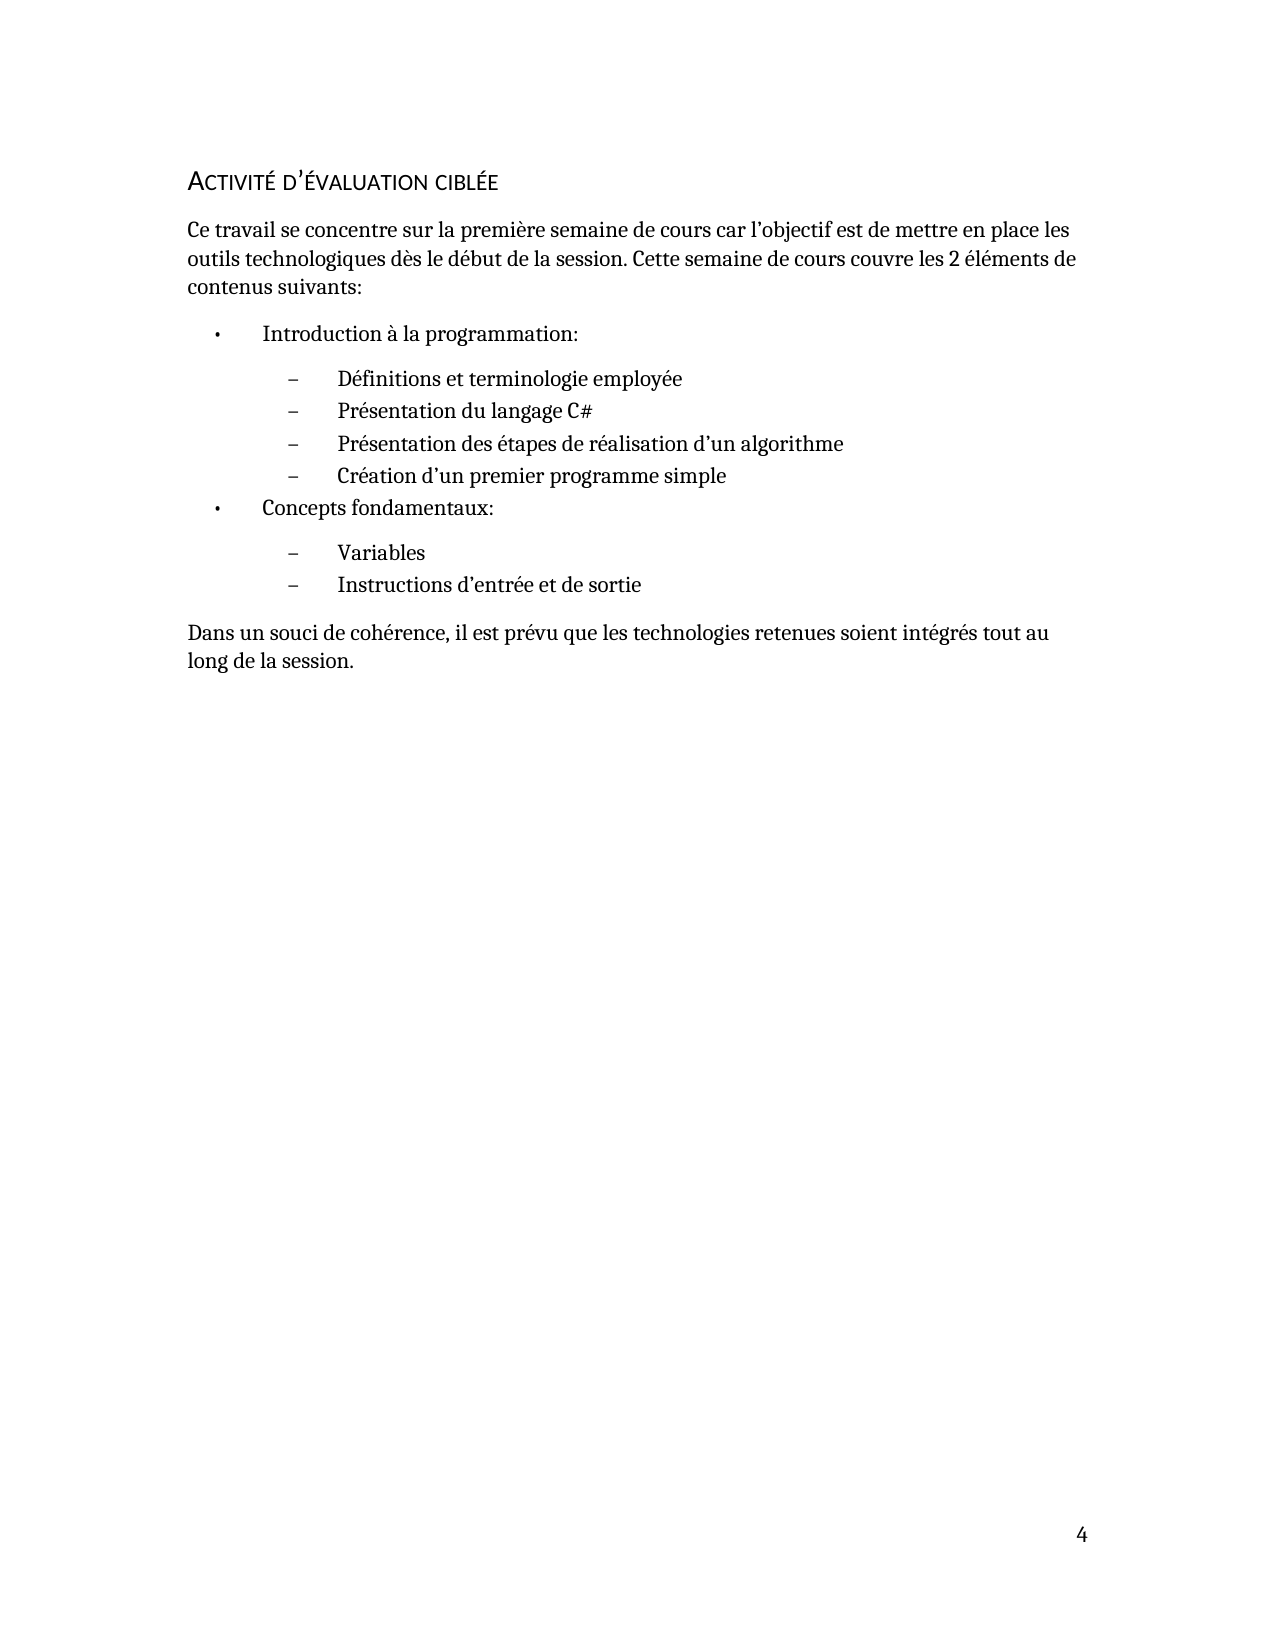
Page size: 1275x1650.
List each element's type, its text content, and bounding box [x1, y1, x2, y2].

list Définitions et terminologie employée [287, 366, 1087, 392]
list Présentation des étapes de réalisation d’un algorithme [287, 430, 1087, 457]
list Instructions d’entrée et de sortie [287, 572, 1087, 598]
list Présentation du langage C# [287, 398, 1087, 424]
list Création d’un premier programme simple [287, 463, 1087, 489]
text Dans un souci de cohérence, il est prévu que les technologies retenues soient intégrés tout au long de la session. [187, 619, 1087, 674]
list Variables [287, 540, 1087, 566]
list Introduction à la programmation: [212, 321, 1087, 347]
subtitle Activité d’évaluation ciblée [187, 162, 1087, 198]
list Concepts fondamentaux: [212, 495, 1087, 521]
text Ce travail se concentre sur la première semaine de cours car l’objectif est de mettre en place les outils technologiques dès le début de la session. Cette semaine de cours couvre les 2 éléments de contenus suivants: [187, 217, 1087, 300]
